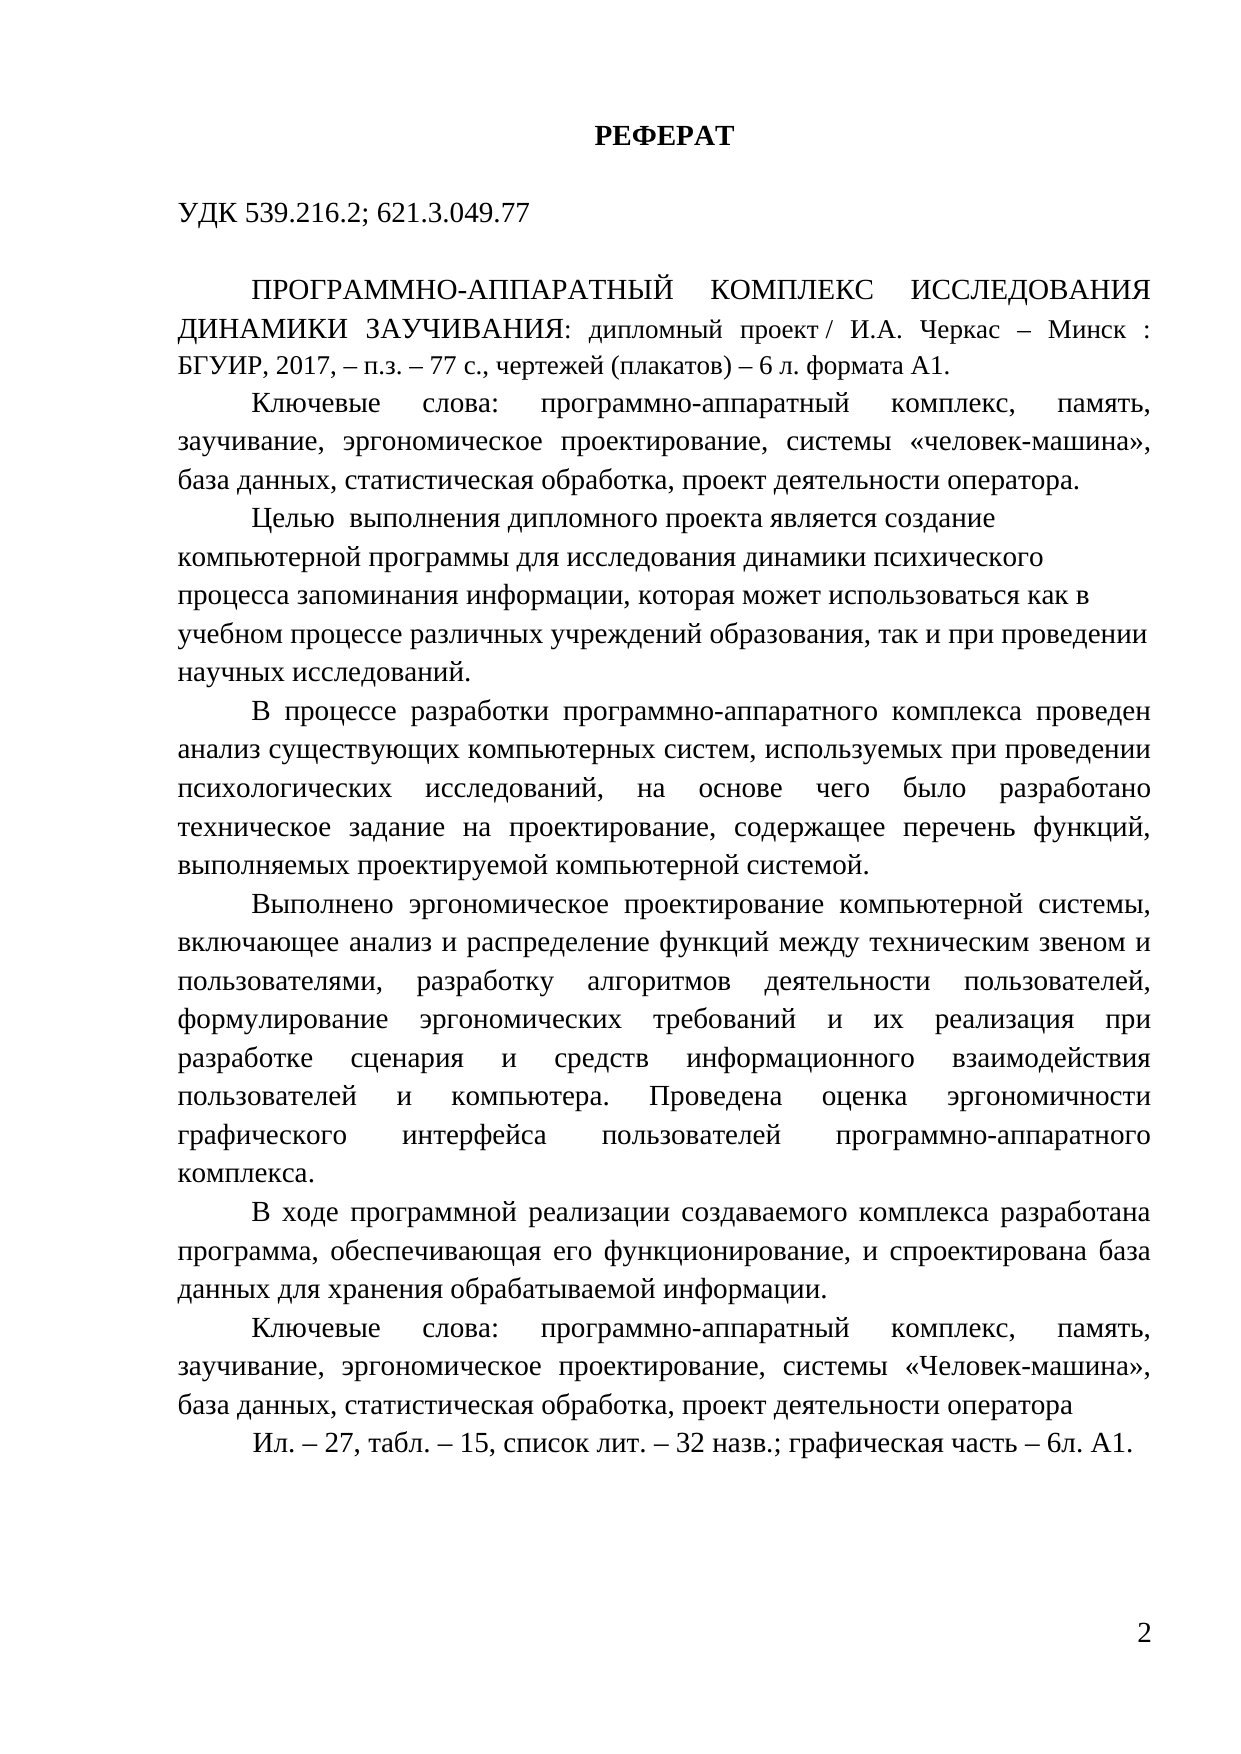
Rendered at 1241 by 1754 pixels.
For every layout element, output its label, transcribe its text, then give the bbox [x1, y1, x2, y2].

subtitle Реферат [177, 118, 1152, 152]
text ПРОГРАММНО-АППАРАТНЫЙ КОМПЛЕКС ИССЛЕДОВАНИЯ ДИНАМИКИ ЗАУЧИВАНИЯ: дипломный проект / И.А. Черкас – Минск : БГУИР, 2017, – п.з. – 77 с., чертежей (плакатов) – 6 л. формата А1. [177, 272, 1152, 380]
text В процессе разработки программно-аппаратного комплекса проведен анализ существующих компьютерных систем, используемых при проведении психологических исследований, на основе чего было разработано техническое задание на проектирование, содержащее перечень функций, выполняемых проектируемой компьютерной системой. [177, 693, 1152, 881]
text УДК 539.216.2; 621.3.049.77 [177, 195, 1152, 229]
text Ил. – 27, табл. – 15, список лит. – 32 назв.; графическая часть – 6л. А1. [177, 1425, 1152, 1483]
text Ключевые слова: программно-аппаратный комплекс, память, заучивание, эргономическое проектирование, системы «Человек-машина», база данных, статистическая обработка, проект деятельности оператора [177, 1310, 1152, 1420]
text Выполнено эргономическое проектирование компьютерной системы, включающее анализ и распределение функций между техническим звеном и пользователями, разработку алгоритмов деятельности пользователей, формулирование эргономических требований и их реализация при разработке сценария и средств информационного взаимодействия пользователей и компьютера. Проведена оценка эргономичности графического интерфейса пользователей программно-аппаратного комплекса. [177, 886, 1152, 1189]
text В ходе программной реализации создаваемого комплекса разработана программа, обеспечивающая его функционирование, и спроектирована база данных для хранения обрабатываемой информации. [177, 1194, 1152, 1305]
text Ключевые слова: программно-аппаратный комплекс, память, заучивание, эргономическое проектирование, системы «человек-машина», база данных, статистическая обработка, проект деятельности оператора. [177, 385, 1152, 495]
text Целью выполнения дипломного проекта является создание компьютерной программы для исследования динамики психического процесса запоминания информации, которая может использоваться как в учебном процессе различных учреждений образования, так и при проведении научных исследований. [177, 500, 1152, 688]
